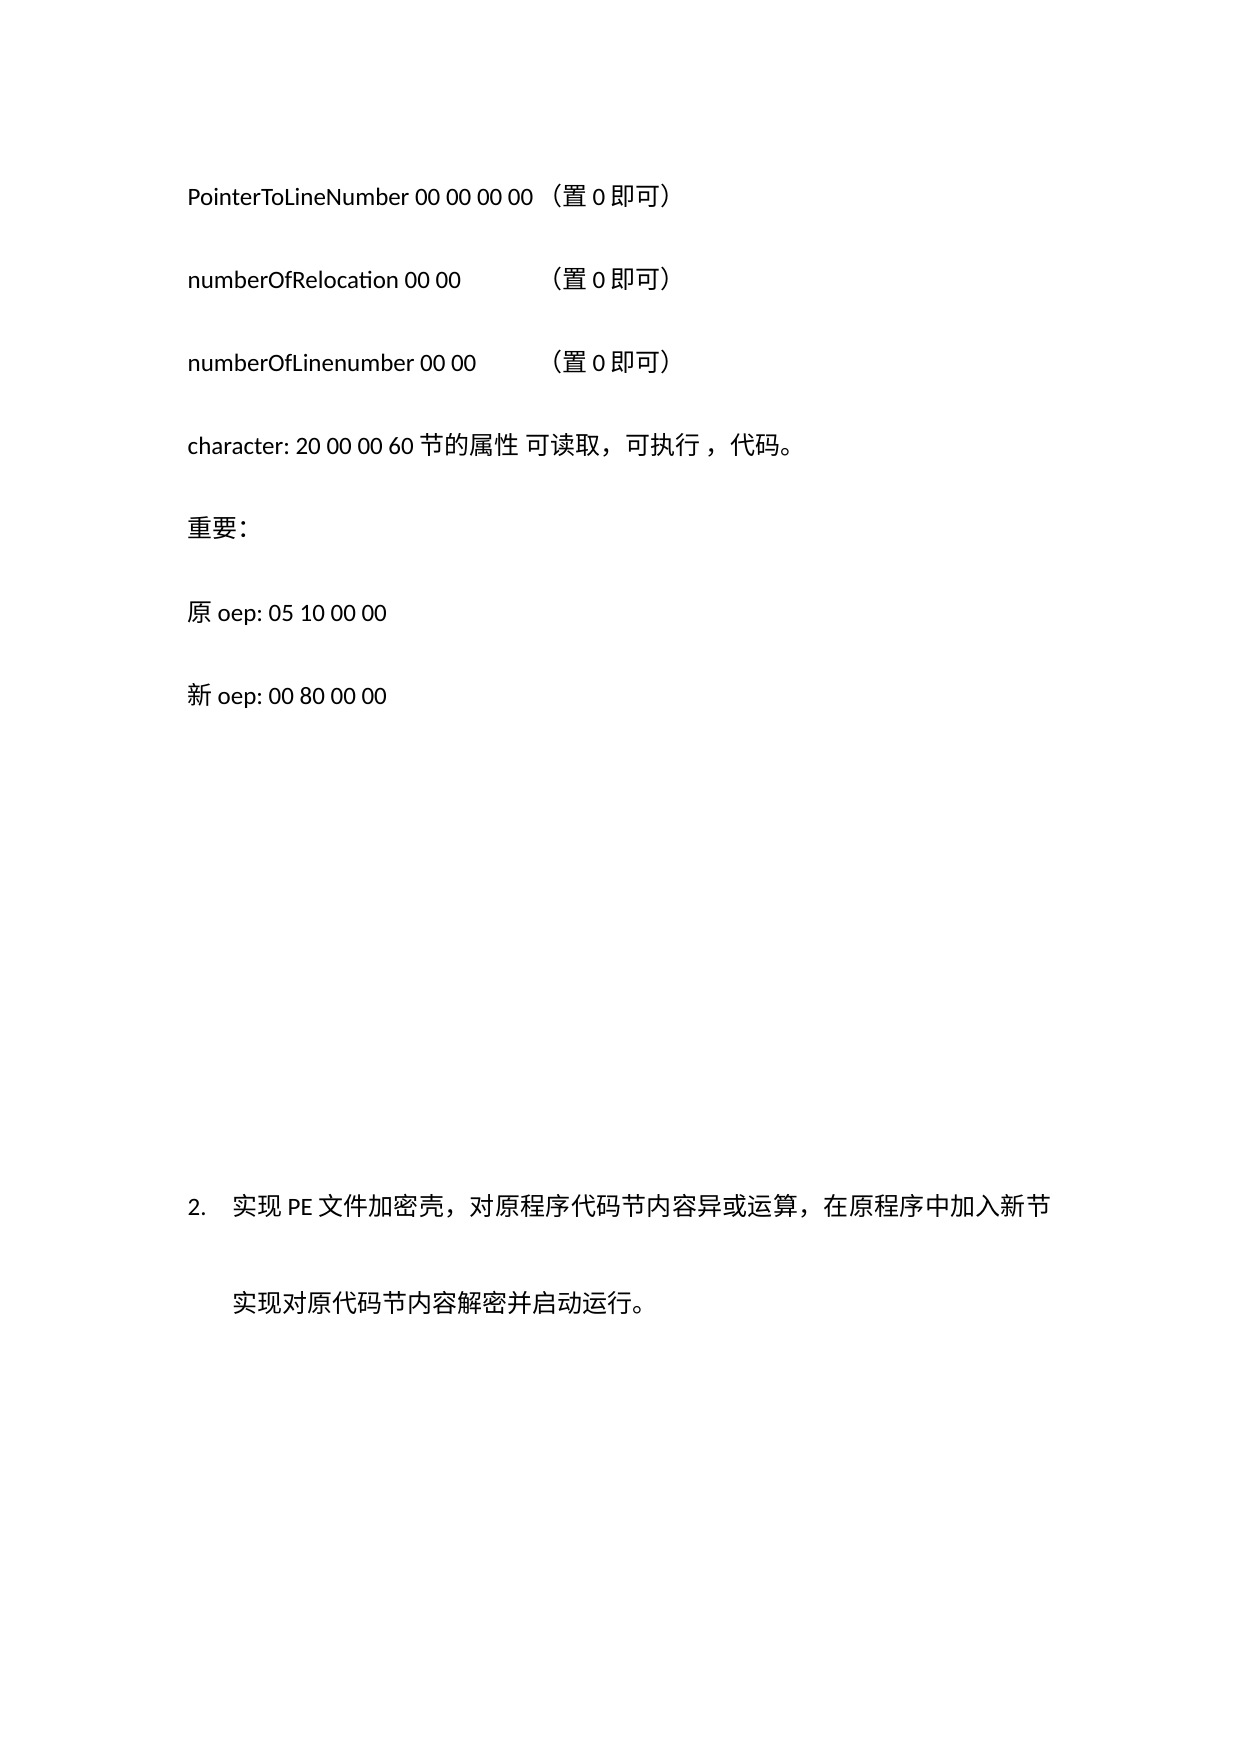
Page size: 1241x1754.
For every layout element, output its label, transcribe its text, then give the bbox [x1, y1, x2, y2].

text numberOfLinenumber 00 00 （置0即可） [187, 328, 1053, 393]
text PointerToLineNumber 00 00 00 00 （置0即可） [187, 162, 1053, 227]
list 实现PE文件加密壳，对原程序代码节内容异或运算，在原程序中加入新节实现对原代码节内容解密并启动运行。 [187, 1173, 1053, 1336]
text character: 20 00 00 60 节的属性 可读取，可执行 ，代码。 [187, 411, 1053, 476]
text 原oep: 05 10 00 00 [187, 578, 1053, 643]
text numberOfRelocation 00 00 （置0即可） [187, 245, 1053, 310]
text 新oep: 00 80 00 00 [187, 661, 1053, 726]
text 重要： [187, 494, 1053, 559]
